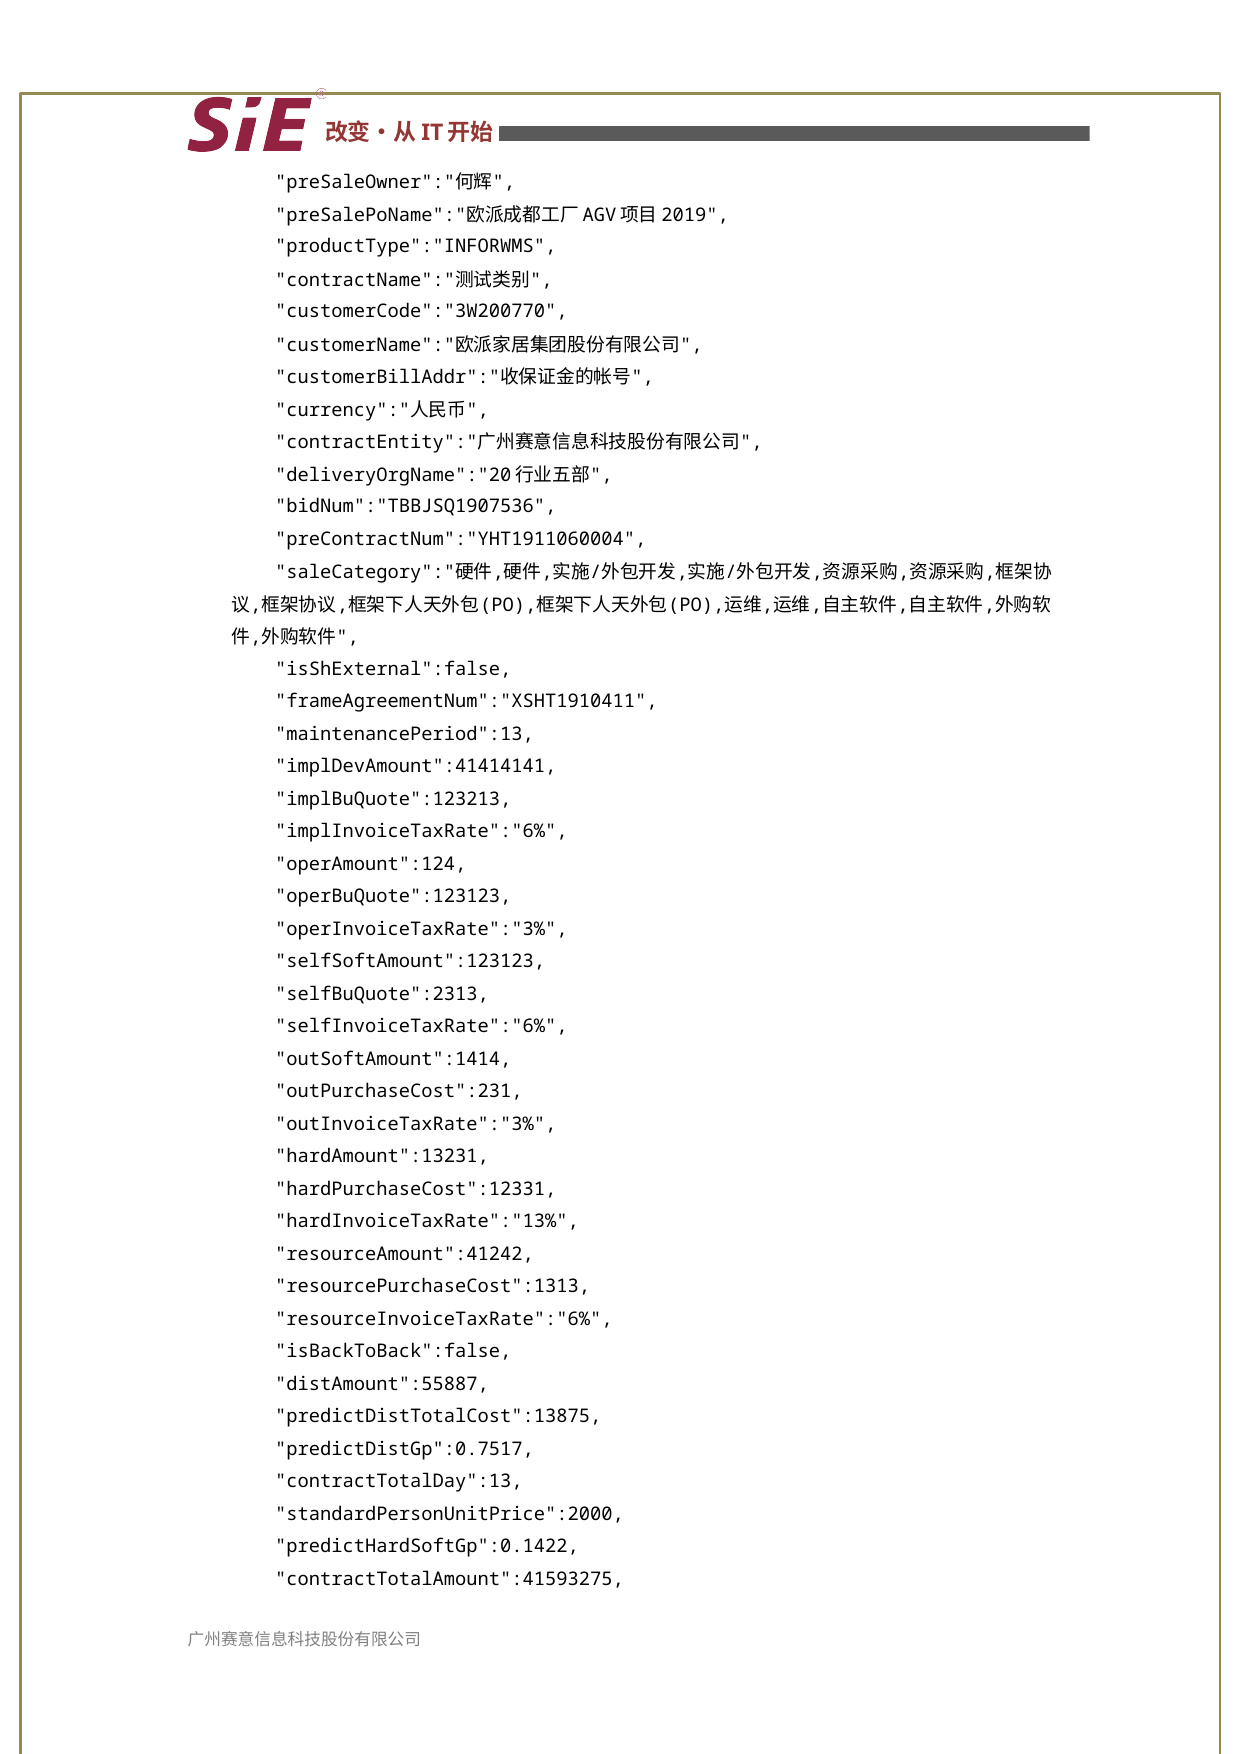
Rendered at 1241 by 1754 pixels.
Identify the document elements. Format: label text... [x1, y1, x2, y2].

list "frameAgreementNum":"XSHT1910411", [231, 684, 1053, 717]
list "preContractNum":"YHT1911060004", [231, 522, 1053, 554]
list "contractTotalAmount":41593275, [231, 1562, 1053, 1594]
list "predictHardSoftGp":0.1422, [231, 1529, 1053, 1562]
list "distAmount":55887, [231, 1367, 1053, 1399]
picture [187, 88, 327, 152]
list "customerBillAddr":"收保证金的帐号", [231, 359, 1053, 392]
list "preSalePoName":"欧派成都工厂AGV项目2019", [231, 197, 1053, 229]
list "productType":"INFORWMS", [231, 229, 1053, 262]
list "isShExternal":false, [231, 652, 1053, 684]
list "operInvoiceTaxRate":"3%", [231, 912, 1053, 944]
list "resourcePurchaseCost":1313, [231, 1269, 1053, 1302]
list "customerName":"欧派家居集团股份有限公司", [231, 327, 1053, 359]
list "operAmount":124, [231, 847, 1053, 879]
list "maintenancePeriod":13, [231, 717, 1053, 749]
list "customerCode":"3W200770", [231, 294, 1053, 327]
list "bidNum":"TBBJSQ1907536", [231, 489, 1053, 522]
list "standardPersonUnitPrice":2000, [231, 1497, 1053, 1529]
list "implBuQuote":123213, [231, 782, 1053, 814]
list "predictDistTotalCost":13875, [231, 1399, 1053, 1432]
list "contractTotalDay":13, [231, 1464, 1053, 1497]
list "hardInvoiceTaxRate":"13%", [231, 1204, 1053, 1237]
list "resourceInvoiceTaxRate":"6%", [231, 1302, 1053, 1334]
list "selfSoftAmount":123123, [231, 944, 1053, 977]
list "outPurchaseCost":231, [231, 1074, 1053, 1107]
list "deliveryOrgName":"20行业五部", [231, 457, 1053, 489]
list "currency":"人民币", [231, 392, 1053, 424]
list "contractEntity":"广州赛意信息科技股份有限公司", [231, 424, 1053, 457]
list "operBuQuote":123123, [231, 879, 1053, 912]
list "selfInvoiceTaxRate":"6%", [231, 1009, 1053, 1042]
list "saleCategory":"硬件,硬件,实施/外包开发,实施/外包开发,资源采购,资源采购,框架协议,框架协议,框架下人天外包(PO),框架下人天外包(PO),运维,运维,自主软件,自主软件,外购软件,外购软件", [231, 554, 1053, 652]
list "outInvoiceTaxRate":"3%", [231, 1107, 1053, 1139]
list "implInvoiceTaxRate":"6%", [231, 814, 1053, 847]
list "hardPurchaseCost":12331, [231, 1172, 1053, 1204]
list "resourceAmount":41242, [231, 1237, 1053, 1269]
list "contractName":"测试类别", [231, 262, 1053, 294]
list "predictDistGp":0.7517, [231, 1432, 1053, 1464]
list "implDevAmount":41414141, [231, 749, 1053, 782]
list "selfBuQuote":2313, [231, 977, 1053, 1009]
list "outSoftAmount":1414, [231, 1042, 1053, 1074]
list "isBackToBack":false, [231, 1334, 1053, 1367]
list "hardAmount":13231, [231, 1139, 1053, 1172]
list "preSaleOwner":"何辉", [231, 164, 1053, 197]
